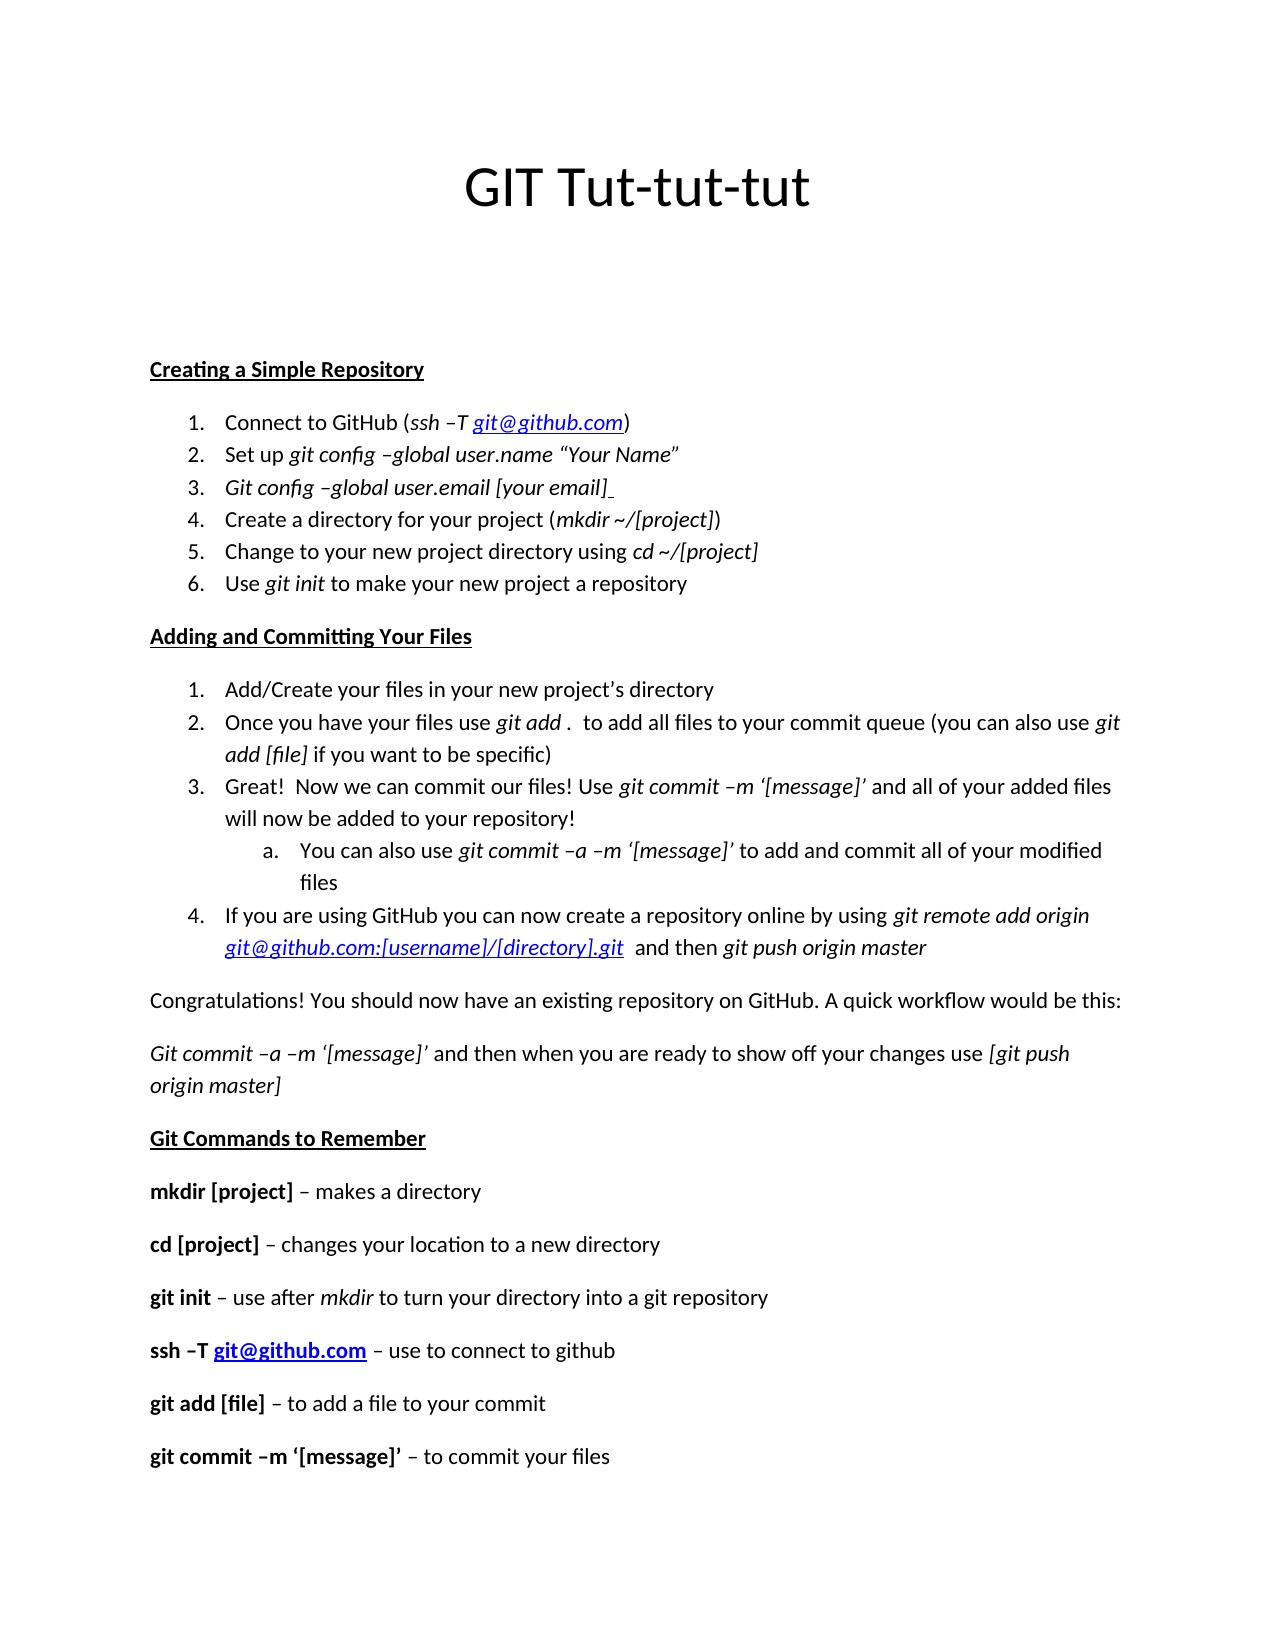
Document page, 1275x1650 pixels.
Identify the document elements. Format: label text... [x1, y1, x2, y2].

list Connect to GitHub (ssh –T git@github.com) [187, 408, 1125, 436]
text git commit –m ‘[message]’ – to commit your files [150, 1442, 1125, 1470]
list Set up git config –global user.name “Your Name” [187, 441, 1125, 469]
text Creating a Simple Repository [150, 355, 1125, 383]
text Adding and Committing Your Files [150, 622, 1125, 650]
text Git commit –a –m ‘[message]’ and then when you are ready to show off your changes use [git push origin master] [150, 1039, 1125, 1099]
text git add [file] – to add a file to your commit [150, 1389, 1125, 1417]
list If you are using GitHub you can now create a repository online by using git remote add origin git@github.com:[username]/[directory].git and then git push origin master [187, 901, 1125, 961]
list Use git init to make your new project a repository [187, 569, 1125, 597]
text ssh –T git@github.com – use to connect to github [150, 1336, 1125, 1364]
text git init – use after mkdir to turn your directory into a git repository [150, 1283, 1125, 1311]
list Great! Now we can commit our files! Use git commit –m ‘[message]’ and all of your added files will now be added to your repository! [187, 772, 1125, 832]
list Create a directory for your project (mkdir ~/[project]) [187, 505, 1125, 533]
list Git config –global user.email [your email] [187, 473, 1125, 501]
list Once you have your files use git add . to add all files to your commit queue (you can also use git add [file] if you want to be specific) [187, 708, 1125, 768]
text Congratulations! You should now have an existing repository on GitHub. A quick workflow would be this: [150, 986, 1125, 1014]
list Change to your new project directory using cd ~/[project] [187, 537, 1125, 565]
text Git Commands to Remember [150, 1124, 1125, 1152]
text mkdir [project] – makes a directory [150, 1177, 1125, 1205]
text GIT Tut-tut-tut [150, 150, 1125, 221]
text cd [project] – changes your location to a new directory [150, 1230, 1125, 1258]
list Add/Create your files in your new project’s directory [187, 675, 1125, 703]
list You can also use git commit –a –m ‘[message]’ to add and commit all of your modified files [262, 836, 1125, 897]
